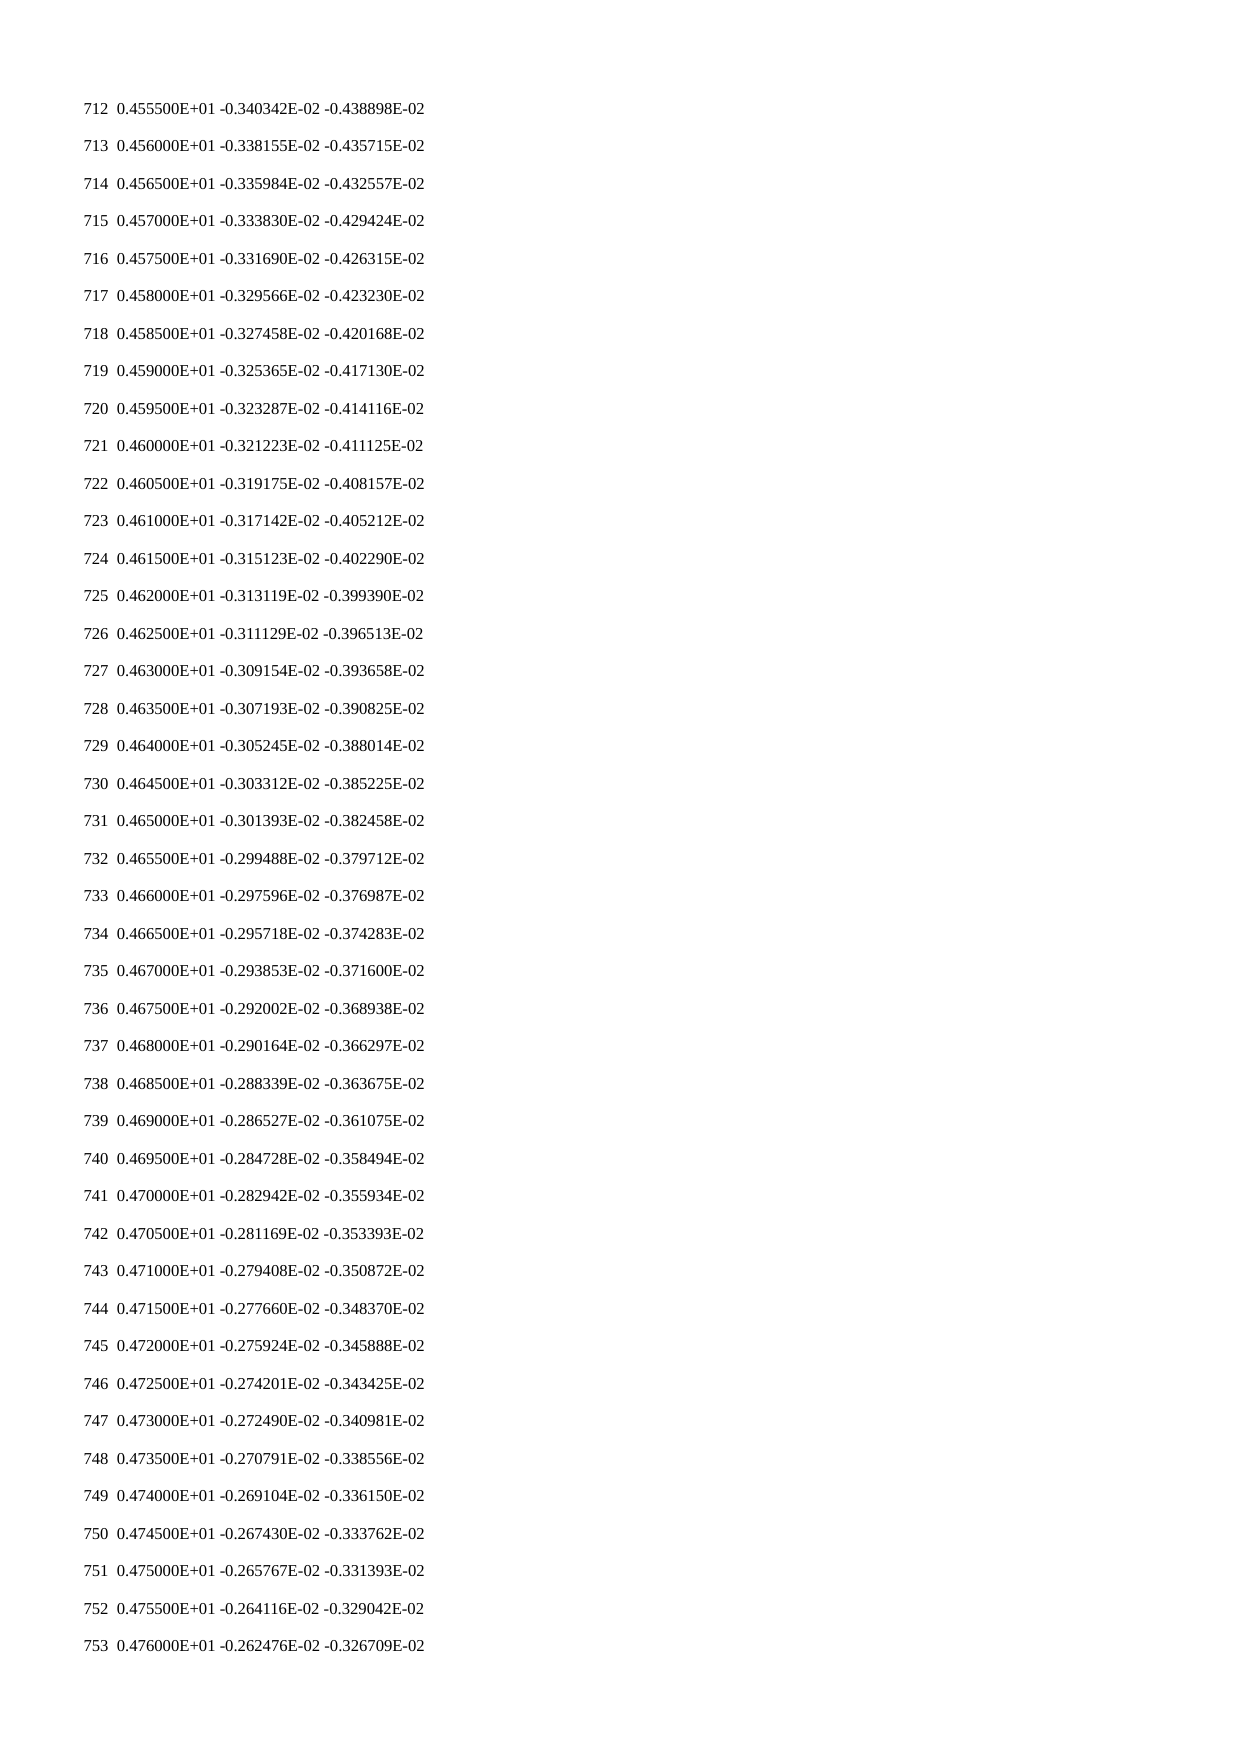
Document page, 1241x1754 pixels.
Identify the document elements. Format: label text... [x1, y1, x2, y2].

text 721 0.460000E+01 -0.321223E-02 -0.411125E-02 [75, 427, 1165, 464]
text 720 0.459500E+01 -0.323287E-02 -0.414116E-02 [75, 389, 1165, 427]
text 741 0.470000E+01 -0.282942E-02 -0.355934E-02 [75, 1177, 1165, 1214]
text 727 0.463000E+01 -0.309154E-02 -0.393658E-02 [75, 652, 1165, 689]
text 732 0.465500E+01 -0.299488E-02 -0.379712E-02 [75, 839, 1165, 877]
text 750 0.474500E+01 -0.267430E-02 -0.333762E-02 [75, 1514, 1165, 1552]
text 744 0.471500E+01 -0.277660E-02 -0.348370E-02 [75, 1289, 1165, 1327]
text 748 0.473500E+01 -0.270791E-02 -0.338556E-02 [75, 1439, 1165, 1477]
text 753 0.476000E+01 -0.262476E-02 -0.326709E-02 [75, 1627, 1165, 1664]
text 724 0.461500E+01 -0.315123E-02 -0.402290E-02 [75, 539, 1165, 577]
text 734 0.466500E+01 -0.295718E-02 -0.374283E-02 [75, 914, 1165, 952]
text 730 0.464500E+01 -0.303312E-02 -0.385225E-02 [75, 764, 1165, 802]
text 723 0.461000E+01 -0.317142E-02 -0.405212E-02 [75, 502, 1165, 539]
text 715 0.457000E+01 -0.333830E-02 -0.429424E-02 [75, 202, 1165, 239]
text 716 0.457500E+01 -0.331690E-02 -0.426315E-02 [75, 239, 1165, 277]
text 717 0.458000E+01 -0.329566E-02 -0.423230E-02 [75, 277, 1165, 314]
text 736 0.467500E+01 -0.292002E-02 -0.368938E-02 [75, 989, 1165, 1027]
text 719 0.459000E+01 -0.325365E-02 -0.417130E-02 [75, 352, 1165, 389]
text 747 0.473000E+01 -0.272490E-02 -0.340981E-02 [75, 1402, 1165, 1439]
text 718 0.458500E+01 -0.327458E-02 -0.420168E-02 [75, 314, 1165, 352]
text 731 0.465000E+01 -0.301393E-02 -0.382458E-02 [75, 802, 1165, 839]
text 725 0.462000E+01 -0.313119E-02 -0.399390E-02 [75, 577, 1165, 614]
text 713 0.456000E+01 -0.338155E-02 -0.435715E-02 [75, 127, 1165, 164]
text 740 0.469500E+01 -0.284728E-02 -0.358494E-02 [75, 1139, 1165, 1177]
text 714 0.456500E+01 -0.335984E-02 -0.432557E-02 [75, 164, 1165, 202]
text 743 0.471000E+01 -0.279408E-02 -0.350872E-02 [75, 1252, 1165, 1289]
text 742 0.470500E+01 -0.281169E-02 -0.353393E-02 [75, 1214, 1165, 1252]
text 728 0.463500E+01 -0.307193E-02 -0.390825E-02 [75, 689, 1165, 727]
text 729 0.464000E+01 -0.305245E-02 -0.388014E-02 [75, 727, 1165, 764]
text 749 0.474000E+01 -0.269104E-02 -0.336150E-02 [75, 1477, 1165, 1514]
text 712 0.455500E+01 -0.340342E-02 -0.438898E-02 [75, 89, 1165, 127]
text 735 0.467000E+01 -0.293853E-02 -0.371600E-02 [75, 952, 1165, 989]
text 733 0.466000E+01 -0.297596E-02 -0.376987E-02 [75, 877, 1165, 914]
text 752 0.475500E+01 -0.264116E-02 -0.329042E-02 [75, 1589, 1165, 1627]
text 722 0.460500E+01 -0.319175E-02 -0.408157E-02 [75, 464, 1165, 502]
text 746 0.472500E+01 -0.274201E-02 -0.343425E-02 [75, 1364, 1165, 1402]
text 737 0.468000E+01 -0.290164E-02 -0.366297E-02 [75, 1027, 1165, 1064]
text 738 0.468500E+01 -0.288339E-02 -0.363675E-02 [75, 1064, 1165, 1102]
text 726 0.462500E+01 -0.311129E-02 -0.396513E-02 [75, 614, 1165, 652]
text 739 0.469000E+01 -0.286527E-02 -0.361075E-02 [75, 1102, 1165, 1139]
text 745 0.472000E+01 -0.275924E-02 -0.345888E-02 [75, 1327, 1165, 1364]
text 751 0.475000E+01 -0.265767E-02 -0.331393E-02 [75, 1552, 1165, 1589]
